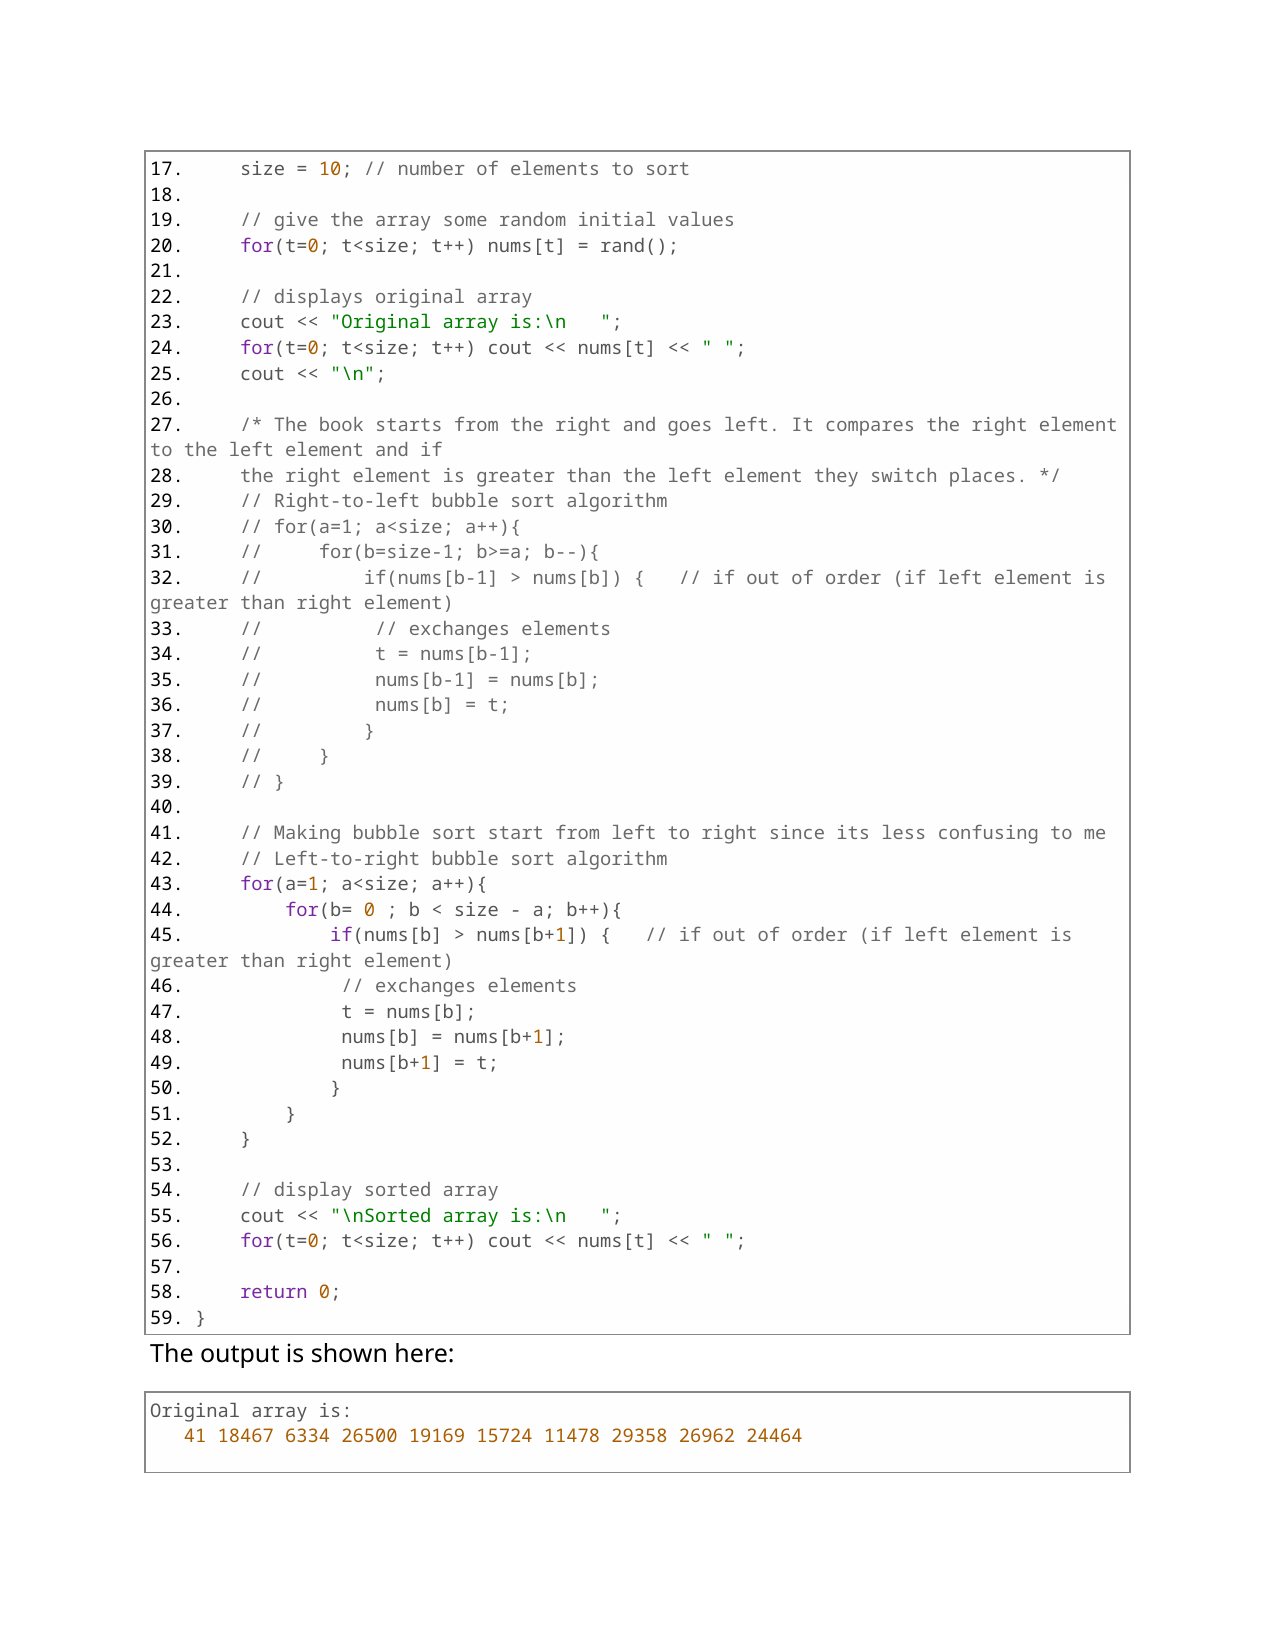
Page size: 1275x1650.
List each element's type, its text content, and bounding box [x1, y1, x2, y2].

text 39. // } [150, 768, 1125, 794]
text 47. t = nums[b]; [150, 998, 1125, 1023]
text 58. return 0; [150, 1279, 1125, 1298]
text 31. // for(b=size-1; b>=a; b--){ [150, 538, 1125, 564]
text 44. for(b= 0 ; b < size - a; b++){ [150, 896, 1125, 921]
text 41. // Making bubble sort start from left to right since its less confusing to me [150, 819, 1125, 845]
text 42. // Left-to-right bubble sort algorithm [150, 845, 1125, 870]
text 38. // } [150, 743, 1125, 768]
text 56. for(t=0; t<size; t++) cout << nums[t] << " "; [150, 1228, 1125, 1253]
text 40. [150, 794, 1125, 819]
text 34. // t = nums[b-1]; [150, 641, 1125, 666]
text 57. [150, 1253, 1125, 1279]
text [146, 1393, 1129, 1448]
text 25. cout << "\n"; [150, 360, 1125, 385]
text 27. /* The book starts from the right and goes left. It compares the right element to the left element and if [150, 411, 1125, 462]
text 54. // display sorted array [150, 1177, 1125, 1202]
text 55. cout << "\nSorted array is:\n "; [150, 1202, 1125, 1228]
text 46. // exchanges elements [150, 972, 1125, 998]
text 29. // Right-to-left bubble sort algorithm [150, 487, 1125, 513]
text 30. // for(a=1; a<size; a++){ [150, 513, 1125, 538]
text 22. // displays original array [150, 283, 1125, 309]
text 26. [150, 385, 1125, 411]
text 33. // // exchanges elements [150, 615, 1125, 641]
text 45. if(nums[b] > nums[b+1]) { // if out of order (if left element is greater than right element) [150, 921, 1125, 972]
text 23. cout << "Original array is:\n "; [150, 309, 1125, 334]
text 49. nums[b+1] = t; [150, 1049, 1125, 1074]
text 20. for(t=0; t<size; t++) nums[t] = rand(); [150, 232, 1125, 258]
text 32. // if(nums[b-1] > nums[b]) { // if out of order (if left element is greater than right element) [150, 564, 1125, 615]
text 19. // give the array some random initial values [150, 207, 1125, 232]
text 21. [150, 258, 1125, 283]
text 53. [150, 1151, 1125, 1177]
text 51. } [150, 1100, 1125, 1126]
text 50. } [150, 1074, 1125, 1100]
text 24. for(t=0; t<size; t++) cout << nums[t] << " "; [150, 334, 1125, 360]
text 48. nums[b] = nums[b+1]; [150, 1023, 1125, 1049]
text 28. the right element is greater than the left element they switch places. */ [150, 462, 1125, 487]
text 36. // nums[b] = t; [150, 692, 1125, 717]
text 43. for(a=1; a<size; a++){ [150, 870, 1125, 896]
text The output is shown here: [150, 1335, 1125, 1369]
text 18. [150, 181, 1125, 207]
text 17. size = 10; // number of elements to sort [146, 152, 1129, 181]
text 35. // nums[b-1] = nums[b]; [150, 666, 1125, 692]
text 59. } [146, 1298, 1129, 1334]
text 52. } [150, 1126, 1125, 1151]
text 37. // } [150, 717, 1125, 743]
